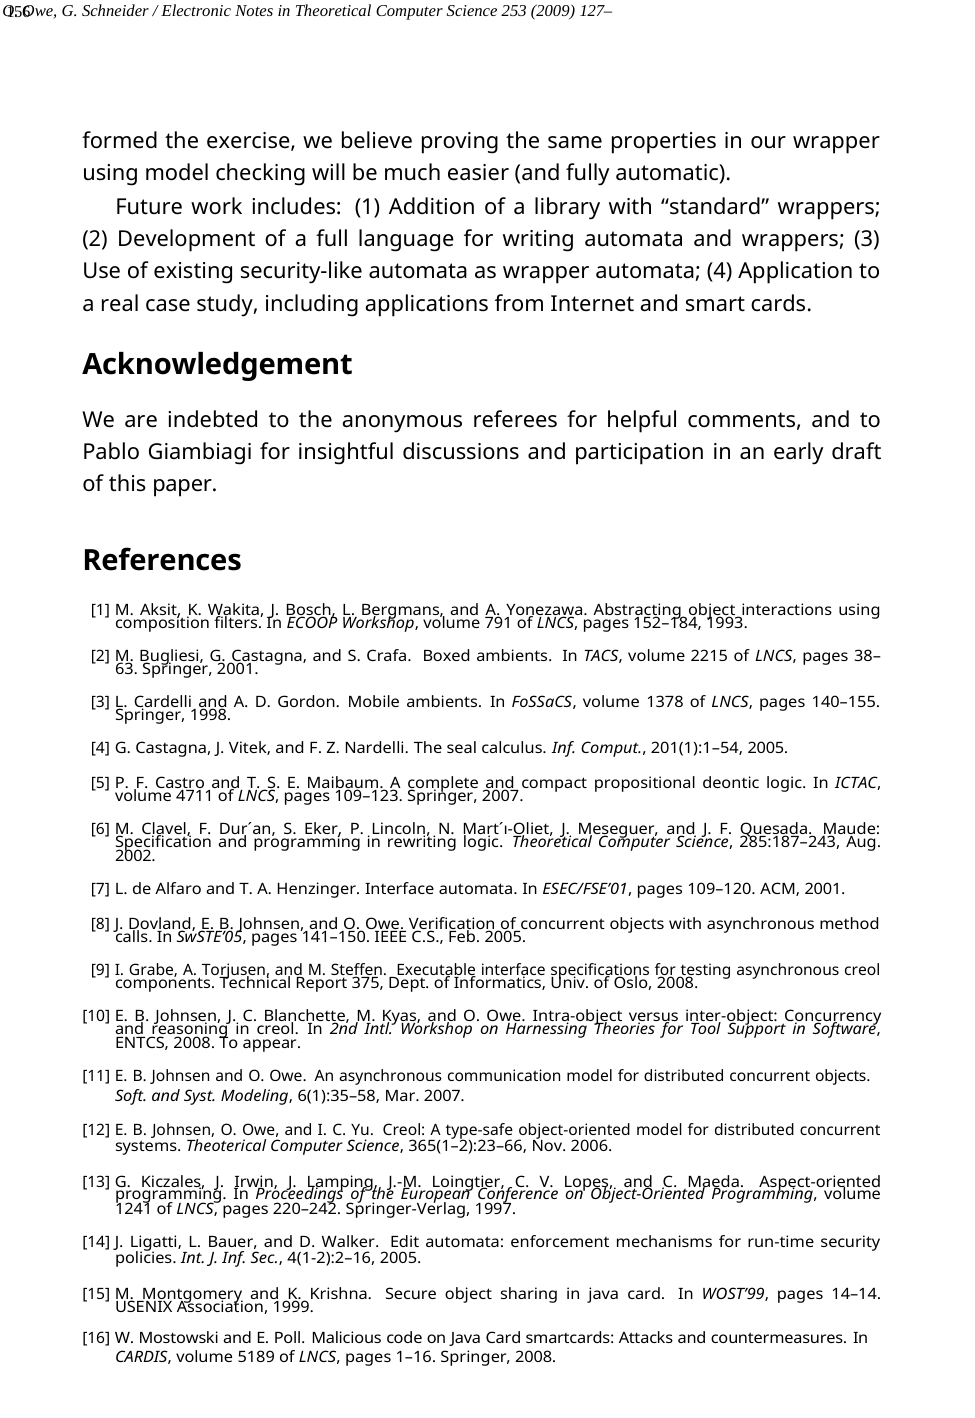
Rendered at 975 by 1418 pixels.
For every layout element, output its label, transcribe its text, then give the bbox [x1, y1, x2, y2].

text Future work includes: (1) Addition of a library with “standard” wrappers; (2) Development of a full language for writing automata and wrappers; (3) Use of existing security-like automata as wrapper automata; (4) Application to a real case study, including applications from Internet and smart cards. [82, 191, 882, 317]
text formed the exercise, we believe proving the same properties in our wrapper using model checking will be much easier (and fully automatic). [82, 125, 881, 187]
list L. Cardelli and A. D. Gordon. Mobile ambients. In FoSSaCS, volume 1378 of LNCS, pages 140–155. Springer, 1998. [91, 696, 881, 725]
list M. Clavel, F. Dur´an, S. Eker, P. Lincoln, N. Mart´ı-Oliet, J. Meseguer, and J. F. Quesada. Maude: Specification and programming in rewriting logic. Theoretical Computer Science, 285:187–243, Aug. 2002. [91, 823, 881, 866]
list P. F. Castro and T. S. E. Maibaum. A complete and compact propositional deontic logic. In ICTAC, volume 4711 of LNCS, pages 109–123. Springer, 2007. [91, 777, 881, 806]
list W. Mostowski and E. Poll. Malicious code on Java Card smartcards: Attacks and countermeasures. In [82, 1328, 904, 1347]
list M. Bugliesi, G. Castagna, and S. Crafa. Boxed ambients. In TACS, volume 2215 of LNCS, pages 38–63. Springer, 2001. [91, 650, 881, 679]
list M. Montgomery and K. Krishna. Secure object sharing in java card. In WOST’99, pages 14–14. USENIX Association, 1999. [82, 1288, 881, 1317]
subtitle References [82, 540, 904, 579]
list J. Dovland, E. B. Johnsen, and O. Owe. Verification of concurrent objects with asynchronous method calls. In SwSTE’05, pages 141–150. IEEE C.S., Feb. 2005. [91, 918, 881, 947]
list J. Ligatti, L. Bauer, and D. Walker. Edit automata: enforcement mechanisms for run-time security policies. Int. J. Inf. Sec., 4(1-2):2–16, 2005. [82, 1234, 881, 1268]
list L. de Alfaro and T. A. Henzinger. Interface automata. In ESEC/FSE’01, pages 109–120. ACM, 2001. [91, 878, 904, 899]
list M. Aksit, K. Wakita, J. Bosch, L. Bergmans, and A. Yonezawa. Abstracting object interactions using composition filters. In ECOOP Workshop, volume 791 of LNCS, pages 152–184, 1993. [91, 604, 881, 633]
list E. B. Johnsen, O. Owe, and I. C. Yu. Creol: A type-safe object-oriented model for distributed concurrent systems. Theoterical Computer Science, 365(1–2):23–66, Nov. 2006. [82, 1122, 881, 1156]
subtitle Acknowledgement [82, 344, 904, 383]
text Soft. and Syst. Modeling, 6(1):35–58, Mar. 2007. [115, 1085, 904, 1105]
list G. Kiczales, J. Irwin, J. Lamping, J.-M. Loingtier, C. V. Lopes, and C. Maeda. Aspect-oriented programming. In Proceedings of the European Conference on Object-Oriented Programming, volume 1241 of LNCS, pages 220–242. Springer-Verlag, 1997. [82, 1176, 881, 1219]
list E. B. Johnsen and O. Owe. An asynchronous communication model for distributed concurrent objects. [82, 1065, 904, 1085]
list I. Grabe, A. Torjusen, and M. Steffen. Executable interface specifications for testing asynchronous creol components. Technical Report 375, Dept. of Informatics, Univ. of Oslo, 2008. [91, 964, 881, 993]
list G. Castagna, J. Vitek, and F. Z. Nardelli. The seal calculus. Inf. Comput., 201(1):1–54, 2005. [91, 737, 904, 758]
text CARDIS, volume 5189 of LNCS, pages 1–16. Springer, 2008. [115, 1347, 904, 1366]
text We are indebted to the anonymous referees for helpful comments, and to Pablo Giambiagi for insightful discussions and participation in an early draft of this paper. [82, 404, 882, 498]
list E. B. Johnsen, J. C. Blanchette, M. Kyas, and O. Owe. Intra-object versus inter-object: Concurrency and reasoning in creol. In 2nd Intl. Workshop on Harnessing Theories for Tool Support in Software, ENTCS, 2008. To appear. [82, 1010, 881, 1053]
